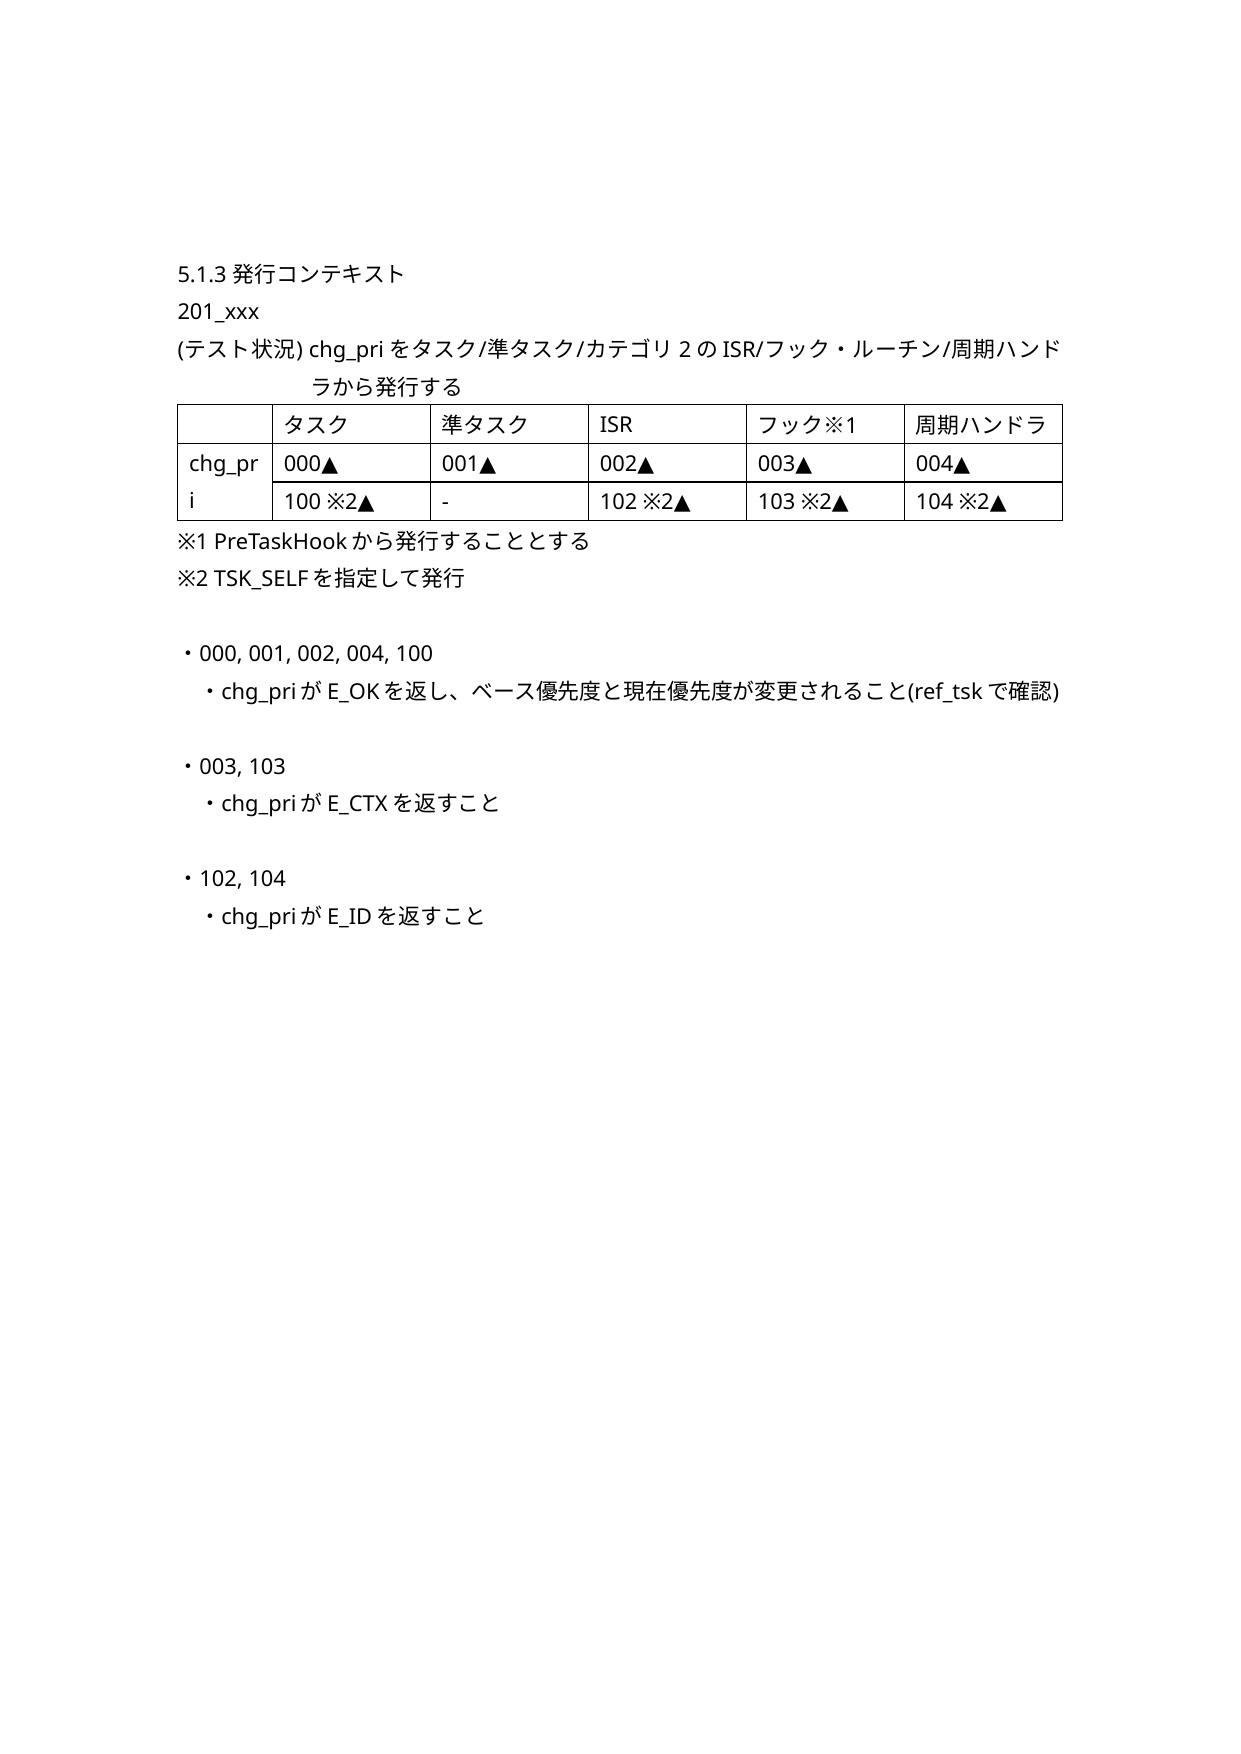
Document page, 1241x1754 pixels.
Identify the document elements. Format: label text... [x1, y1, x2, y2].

table_cell 102 ※2▲ [589, 483, 746, 520]
table_header ISR [589, 405, 746, 443]
table_cell 000▲ [273, 444, 430, 481]
text ・chg_priがE_IDを返すこと [177, 896, 1063, 933]
table_cell 103 ※2▲ [747, 483, 904, 520]
table_cell 002▲ [589, 444, 746, 481]
text 201_xxx [177, 292, 1063, 329]
text ※2 TSK_SELFを指定して発行 [177, 558, 1063, 596]
text ※1 PreTaskHookから発行することとする [177, 521, 1063, 558]
table_header [178, 405, 272, 443]
table_header 周期ハンドラ [905, 405, 1062, 443]
text ・chg_priがE_OKを返し、ベース優先度と現在優先度が変更されること(ref_tskで確認) [199, 671, 1063, 708]
text ・chg_priがE_CTXを返すこと [177, 783, 1063, 821]
text ・102, 104 [177, 858, 1063, 896]
table_cell 104 ※2▲ [905, 483, 1062, 520]
table_header タスク [273, 405, 430, 443]
text ・003, 103 [177, 746, 1063, 783]
table_cell chg_pri [178, 444, 272, 520]
table_cell 004▲ [905, 444, 1062, 481]
table_header 準タスク [431, 405, 588, 443]
table_cell 100 ※2▲ [273, 483, 430, 520]
text ・000, 001, 002, 004, 100 [177, 633, 1063, 671]
table_header フック※1 [747, 405, 904, 443]
text (テスト状況) chg_priをタスク/準タスク/カテゴリ2のISR/フック・ルーチン/周期ハンドラから発行する [177, 329, 1063, 404]
table_cell - [431, 483, 588, 520]
table_cell 003▲ [747, 444, 904, 481]
table_cell 001▲ [431, 444, 588, 481]
subtitle 5.1.3 発行コンテキスト [177, 254, 1063, 292]
